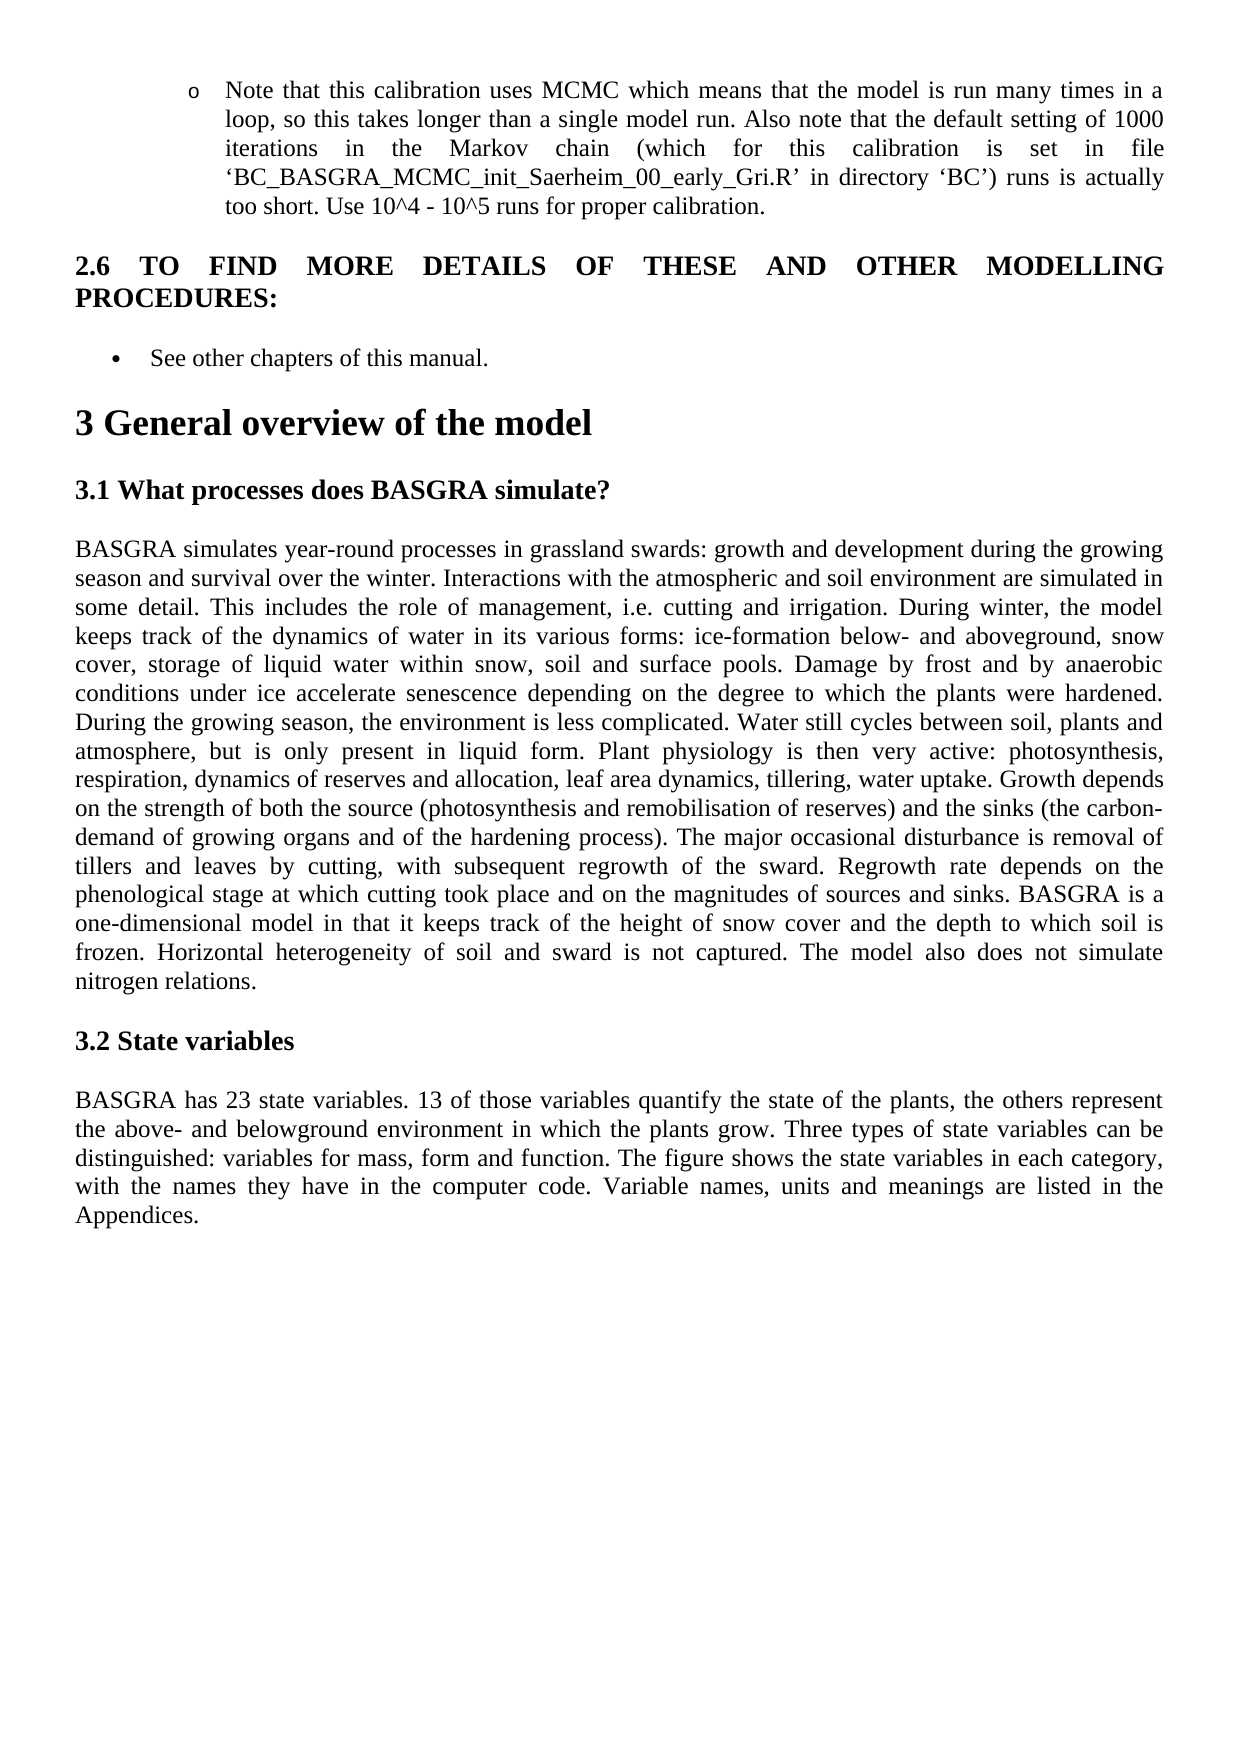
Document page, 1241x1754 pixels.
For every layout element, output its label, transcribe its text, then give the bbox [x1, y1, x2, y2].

subtitle 3.1 What processes does BASGRA simulate? [75, 473, 1165, 505]
list See other chapters of this manual. [112, 343, 1165, 371]
list Note that this calibration uses MCMC which means that the model is run many times in a loop, so this takes longer than a single model run. Also note that the default setting of 1000 iterations in the Markov chain (which for this calibration is set in file ‘BC_BASGRA_MCMC_init_Saerheim_00_early_Gri.R’ in directory ‘BC’) runs is actually too short. Use 10^4 - 10^5 runs for proper calibration. [187, 75, 1165, 219]
subtitle 2.6 TO FIND MORE DETAILS OF THESE AND OTHER MODELLING PROCEDURES: [75, 249, 1165, 313]
text BASGRA has 23 state variables. 13 of those variables quantify the state of the plants, the others represent the above- and belowground environment in which the plants grow. Three types of state variables can be distinguished: variables for mass, form and function. The figure shows the state variables in each category, with the names they have in the computer code. Variable names, units and meanings are listed in the Appendices. [75, 1085, 1165, 1229]
subtitle 3.2 State variables [75, 1024, 1165, 1056]
text BASGRA simulates year-round processes in grassland swards: growth and development during the growing season and survival over the winter. Interactions with the atmospheric and soil environment are simulated in some detail. This includes the role of management, i.e. cutting and irrigation. During winter, the model keeps track of the dynamics of water in its various forms: ice-formation below- and aboveground, snow cover, storage of liquid water within snow, soil and surface pools. Damage by frost and by anaerobic conditions under ice accelerate senescence depending on the degree to which the plants were hardened. During the growing season, the environment is less complicated. Water still cycles between soil, plants and atmosphere, but is only present in liquid form. Plant physiology is then very active: photosynthesis, respiration, dynamics of reserves and allocation, leaf area dynamics, tillering, water uptake. Growth depends on the strength of both the source (photosynthesis and remobilisation of reserves) and the sinks (the carbon-demand of growing organs and of the hardening process). The major occasional disturbance is removal of tillers and leaves by cutting, with subsequent regrowth of the sward. Regrowth rate depends on the phenological stage at which cutting took place and on the magnitudes of sources and sinks. BASGRA is a one-dimensional model in that it keeps track of the height of snow cover and the depth to which soil is frozen. Horizontal heterogeneity of soil and sward is not captured. The model also does not simulate nitrogen relations. [75, 534, 1165, 994]
subtitle 3 General overview of the model [75, 401, 1165, 444]
